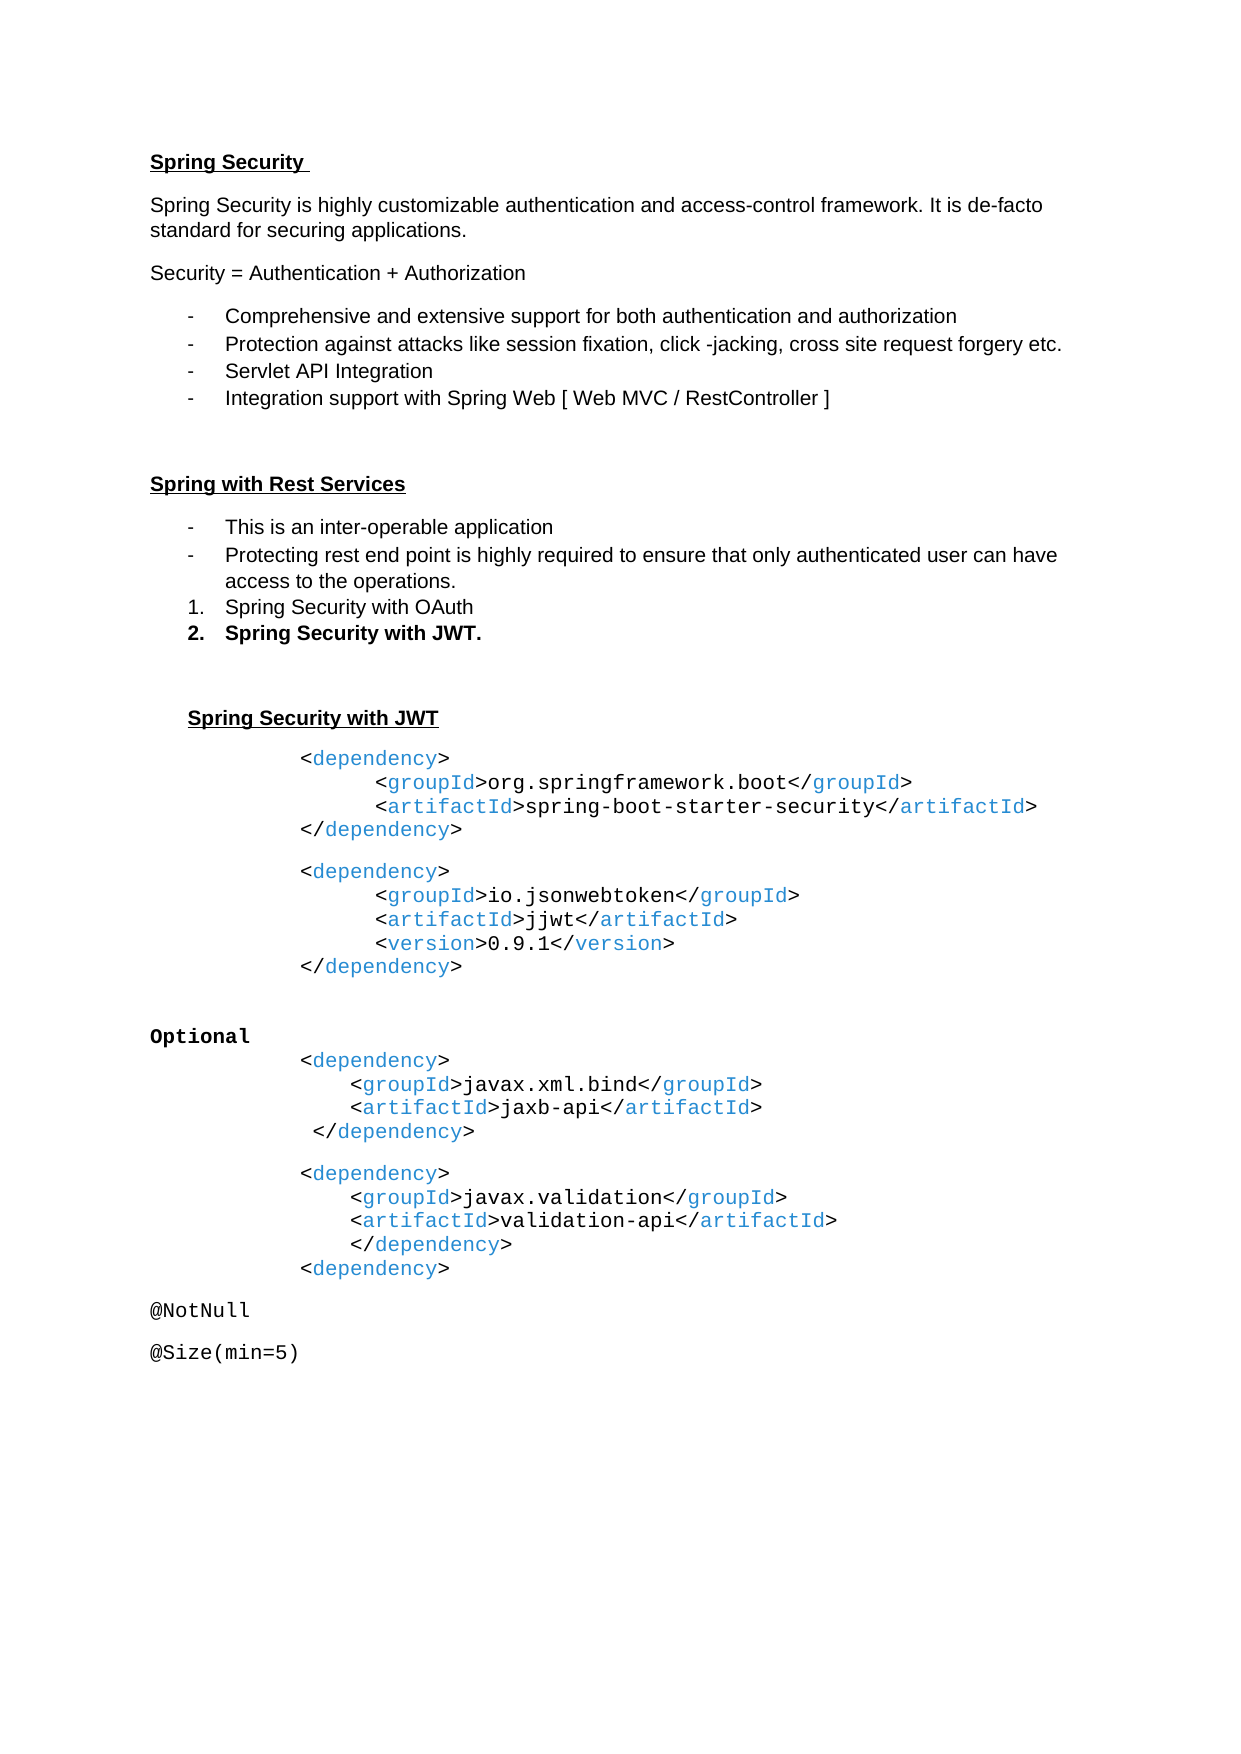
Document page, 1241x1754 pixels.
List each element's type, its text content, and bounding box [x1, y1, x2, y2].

text Spring Security with JWT [187, 706, 1090, 730]
text </dependency> [187, 819, 1090, 843]
text @Size(min=5) [150, 1342, 1090, 1366]
text <artifactId>jjwt</artifactId> [150, 909, 1090, 932]
text <artifactId>validation-api</artifactId> [150, 1210, 1090, 1234]
list Protection against attacks like session fixation, click -jacking, cross site request forgery etc. [187, 331, 1090, 356]
list Integration support with Spring Web [ Web MVC / RestController ] [187, 386, 1090, 411]
text <dependency> [225, 1163, 1090, 1187]
text Spring Security [150, 150, 1090, 174]
text <groupId>org.springframework.boot</groupId> [150, 772, 1090, 796]
text <artifactId>jaxb-api</artifactId> [150, 1097, 1090, 1121]
text Spring Security is highly customizable authentication and access-control framework. It is de-facto standard for securing applications. [150, 192, 1090, 242]
list Servlet API Integration [187, 358, 1090, 383]
text <dependency> [150, 1258, 1090, 1281]
list Comprehensive and extensive support for both authentication and authorization [187, 303, 1090, 329]
text <dependency> [150, 862, 1090, 885]
text <dependency> [225, 748, 1090, 772]
list This is an inter-operable application [187, 514, 1090, 540]
text <groupId>io.jsonwebtoken</groupId> [150, 885, 1090, 909]
list Spring Security with OAuth [187, 595, 1090, 619]
text </dependency> [150, 1234, 1090, 1258]
text </dependency> [187, 1121, 1090, 1144]
text <dependency> [225, 1050, 1090, 1074]
text <groupId>javax.validation</groupId> [150, 1187, 1090, 1210]
text Security = Authentication + Authorization [150, 261, 1090, 285]
text </dependency> [187, 956, 1090, 980]
text Spring with Rest Services [150, 472, 1090, 496]
list Spring Security with JWT. [187, 621, 1090, 645]
text <version>0.9.1</version> [150, 932, 1090, 956]
text <artifactId>spring-boot-starter-security</artifactId> [150, 796, 1090, 819]
text @NotNull [150, 1300, 1090, 1323]
text Optional [150, 1026, 1090, 1050]
text <groupId>javax.xml.bind</groupId> [150, 1074, 1090, 1097]
list Protecting rest end point is highly required to ensure that only authenticated user can have access to the operations. [187, 542, 1090, 593]
